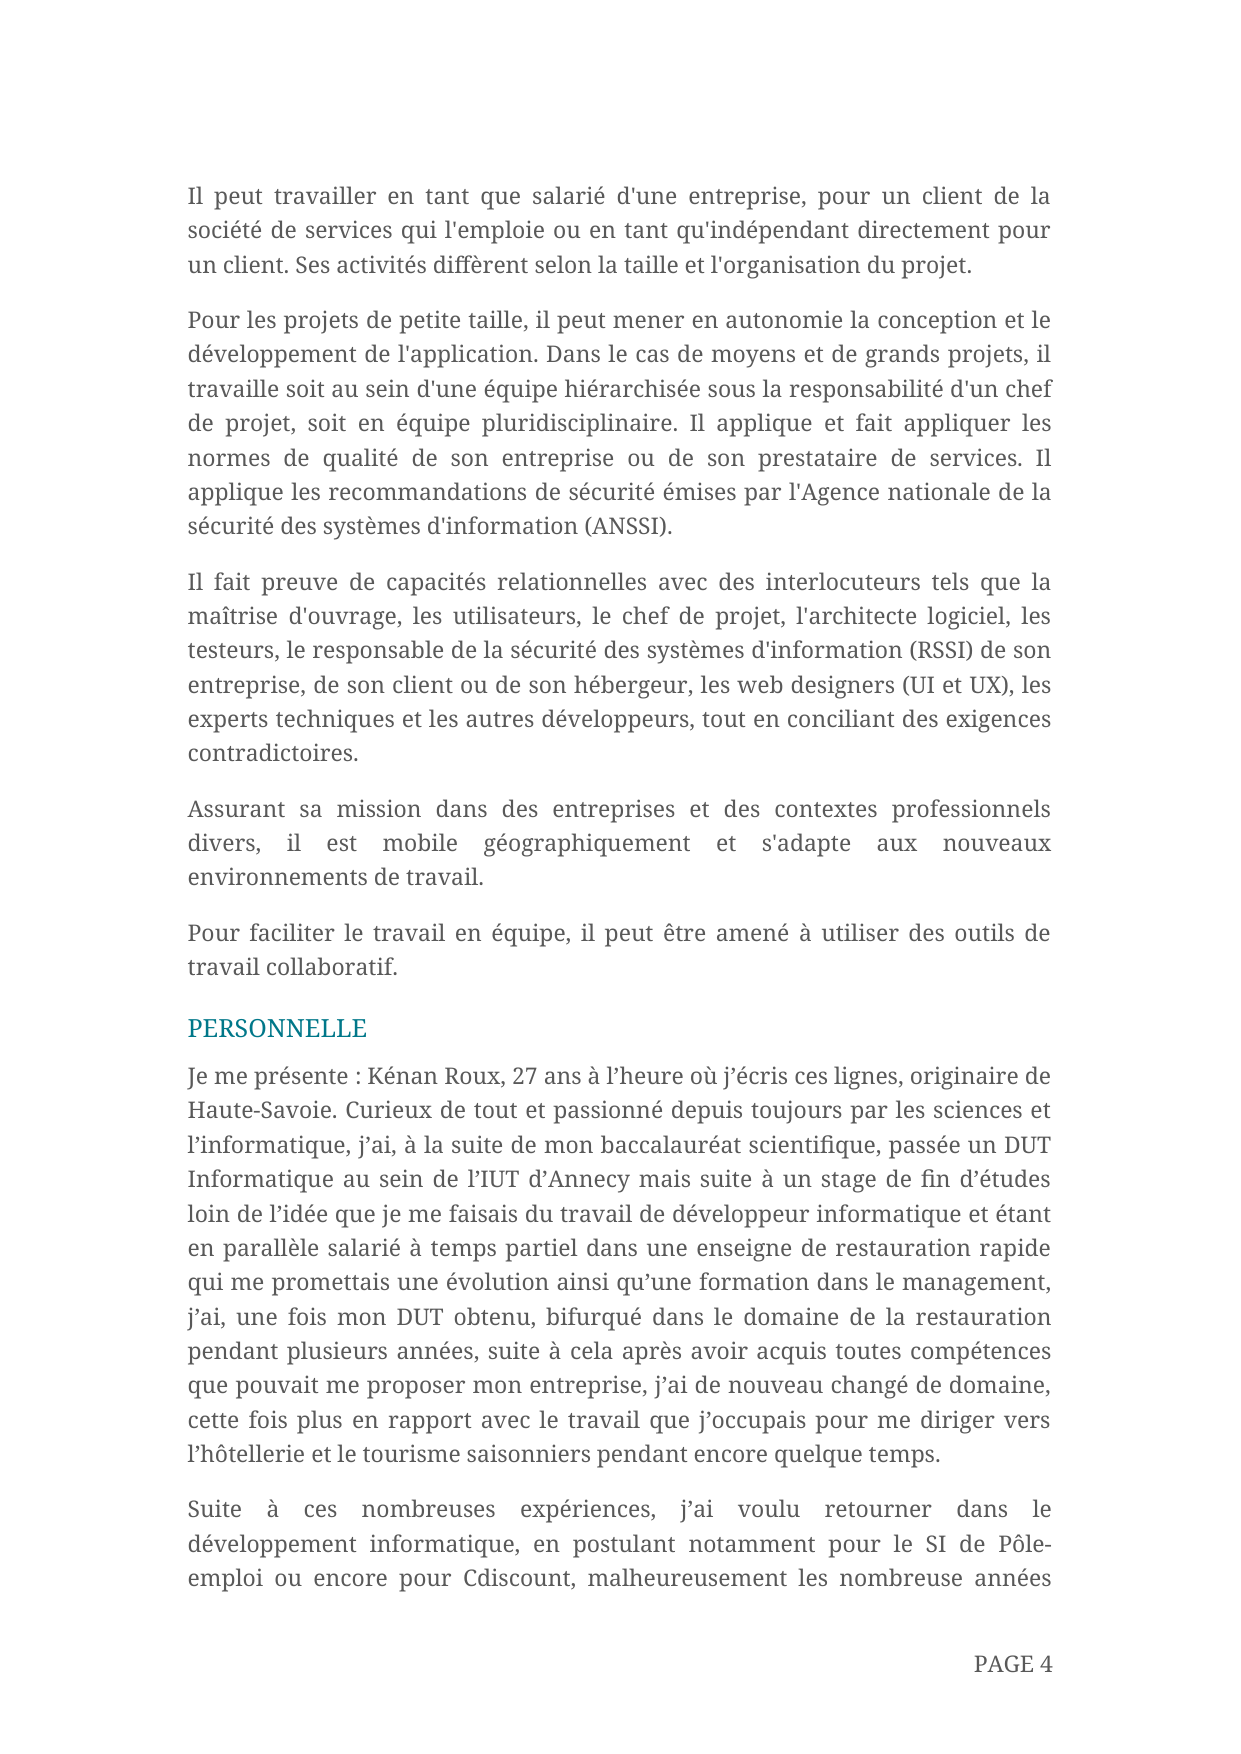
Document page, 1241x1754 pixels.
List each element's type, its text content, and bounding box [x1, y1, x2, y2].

text Assurant sa mission dans des entreprises et des contextes professionnels divers, il est mobile géographiquement et s'adapte aux nouveaux environnements de travail. [187, 792, 1053, 892]
text Pour les projets de petite taille, il peut mener en autonomie la conception et le développement de l'application. Dans le cas de moyens et de grands projets, il travaille soit au sein d'une équipe hiérarchisée sous la responsabilité d'un chef de projet, soit en équipe pluridisciplinaire. Il applique et fait appliquer les normes de qualité de son entreprise ou de son prestataire de services. Il applique les recommandations de sécurité émises par l'Agence nationale de la sécurité des systèmes d'information (ANSSI). [187, 304, 1053, 541]
subtitle Personnelle [187, 1010, 1053, 1044]
text Je me présente : Kénan Roux, 27 ans à l’heure où j’écris ces lignes, originaire de Haute-Savoie. Curieux de tout et passionné depuis toujours par les sciences et l’informatique, j’ai, à la suite de mon baccalauréat scientifique, passée un DUT Informatique au sein de l’IUT d’Annecy mais suite à un stage de fin d’études loin de l’idée que je me faisais du travail de développeur informatique et étant en parallèle salarié à temps partiel dans une enseigne de restauration rapide qui me promettais une évolution ainsi qu’une formation dans le management, j’ai, une fois mon DUT obtenu, bifurqué dans le domaine de la restauration pendant plusieurs années, suite à cela après avoir acquis toutes compétences que pouvait me proposer mon entreprise, j’ai de nouveau changé de domaine, cette fois plus en rapport avec le travail que j’occupais pour me diriger vers l’hôtellerie et le tourisme saisonniers pendant encore quelque temps. [187, 1060, 1053, 1469]
text Il fait preuve de capacités relationnelles avec des interlocuteurs tels que la maîtrise d'ouvrage, les utilisateurs, le chef de projet, l'architecte logiciel, les testeurs, le responsable de la sécurité des systèmes d'information (RSSI) de son entreprise, de son client ou de son hébergeur, les web designers (UI et UX), les experts techniques et les autres développeurs, tout en conciliant des exigences contradictoires. [187, 565, 1053, 768]
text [187, 1493, 1053, 1593]
text Il peut travailler en tant que salarié d'une entreprise, pour un client de la société de services qui l'emploie ou en tant qu'indépendant directement pour un client. Ses activités diffèrent selon la taille et l'organisation du projet. [187, 180, 1053, 280]
text Pour faciliter le travail en équipe, il peut être amené à utiliser des outils de travail collaboratif. [187, 916, 1053, 982]
